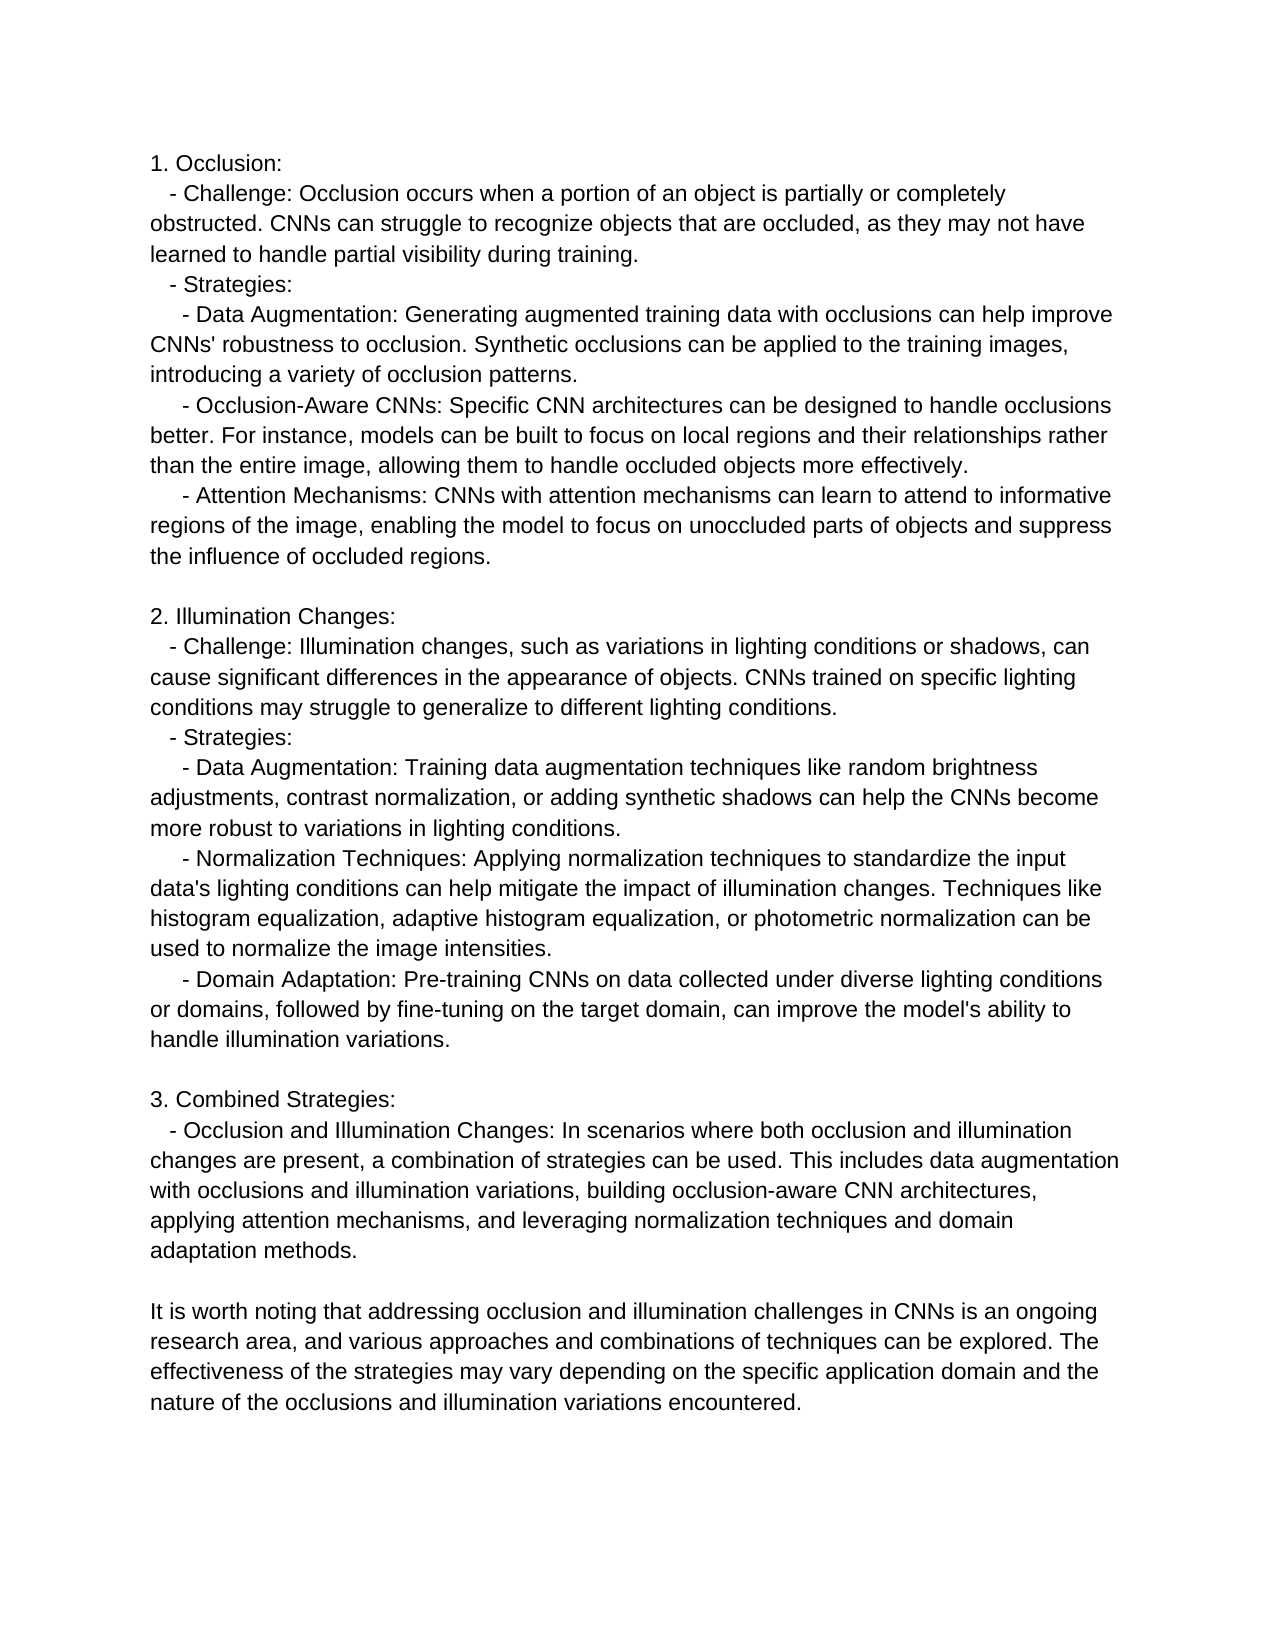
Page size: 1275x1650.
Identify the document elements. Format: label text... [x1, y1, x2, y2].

text - Challenge: Illumination changes, such as variations in lighting conditions or shadows, can cause significant differences in the appearance of objects. CNNs trained on specific lighting conditions may struggle to generalize to different lighting conditions. [150, 633, 1125, 720]
text 1. Occlusion: [150, 150, 1125, 176]
text - Normalization Techniques: Applying normalization techniques to standardize the input data's lighting conditions can help mitigate the impact of illumination changes. Techniques like histogram equalization, adaptive histogram equalization, or photometric normalization can be used to normalize the image intensities. [150, 845, 1125, 962]
text - Strategies: [150, 271, 1125, 297]
text - Strategies: [150, 724, 1125, 750]
text - Occlusion and Illumination Changes: In scenarios where both occlusion and illumination changes are present, a combination of strategies can be used. This includes data augmentation with occlusions and illumination variations, building occlusion-aware CNN architectures, applying attention mechanisms, and leveraging normalization techniques and domain adaptation methods. [150, 1117, 1125, 1264]
text - Attention Mechanisms: CNNs with attention mechanisms can learn to attend to informative regions of the image, enabling the model to focus on unoccluded parts of objects and suppress the influence of occluded regions. [150, 482, 1125, 569]
text - Domain Adaptation: Pre-training CNNs on data collected under diverse lighting conditions or domains, followed by fine-tuning on the target domain, can improve the model's ability to handle illumination variations. [150, 966, 1125, 1052]
text 3. Combined Strategies: [150, 1086, 1125, 1113]
text It is worth noting that addressing occlusion and illumination challenges in CNNs is an ongoing research area, and various approaches and combinations of techniques can be explored. The effectiveness of the strategies may vary depending on the specific application domain and the nature of the occlusions and illumination variations encountered. [150, 1298, 1125, 1415]
text - Data Augmentation: Generating augmented training data with occlusions can help improve CNNs' robustness to occlusion. Synthetic occlusions can be applied to the training images, introducing a variety of occlusion patterns. [150, 301, 1125, 388]
text 2. Illumination Changes: [150, 603, 1125, 629]
text - Occlusion-Aware CNNs: Specific CNN architectures can be designed to handle occlusions better. For instance, models can be built to focus on local regions and their relationships rather than the entire image, allowing them to handle occluded objects more effectively. [150, 392, 1125, 478]
text - Data Augmentation: Training data augmentation techniques like random brightness adjustments, contrast normalization, or adding synthetic shadows can help the CNNs become more robust to variations in lighting conditions. [150, 754, 1125, 841]
text - Challenge: Occlusion occurs when a portion of an object is partially or completely obstructed. CNNs can struggle to recognize objects that are occluded, as they may not have learned to handle partial visibility during training. [150, 180, 1125, 267]
